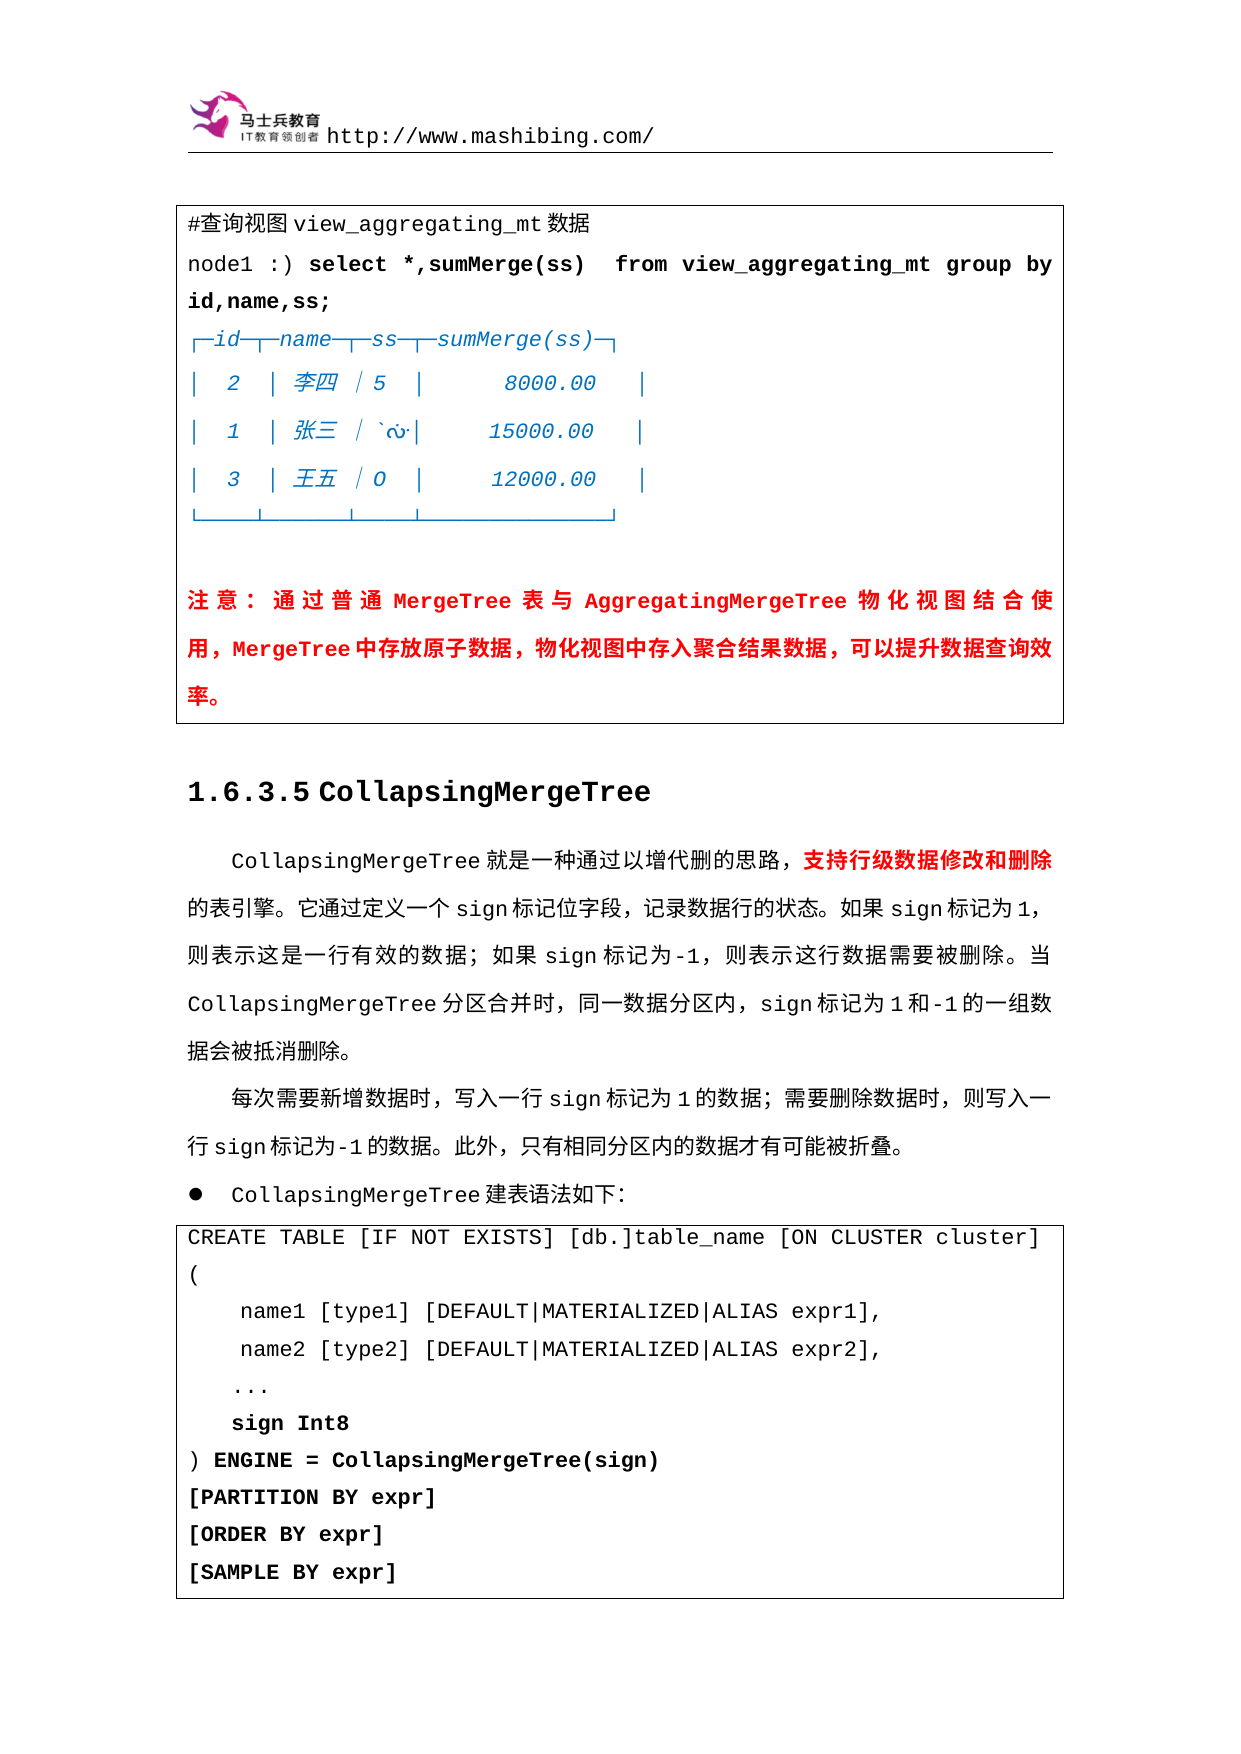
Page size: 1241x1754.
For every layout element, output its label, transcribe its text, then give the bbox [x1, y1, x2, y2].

list CollapsingMergeTree建表语法如下： [187, 1177, 1053, 1209]
text 每次需要新增数据时，写入一行sign标记为1的数据；需要删除数据时，则写入一行sign标记为-1的数据。此外，只有相同分区内的数据才有可能被折叠。 [187, 1081, 1053, 1161]
text CollapsingMergeTree就是一种通过以增代删的思路，支持行级数据修改和删除的表引擎。它通过定义一个sign标记位字段，记录数据行的状态。如果sign标记为1，则表示这是一行有效的数据；如果sign标记为-1，则表示这行数据需要被删除。当CollapsingMergeTree分区合并时，同一数据分区内，sign标记为1和-1的一组数据会被抵消删除。 [187, 843, 1053, 1066]
subtitle CollapsingMergeTree [187, 761, 1053, 826]
picture [187, 88, 327, 144]
